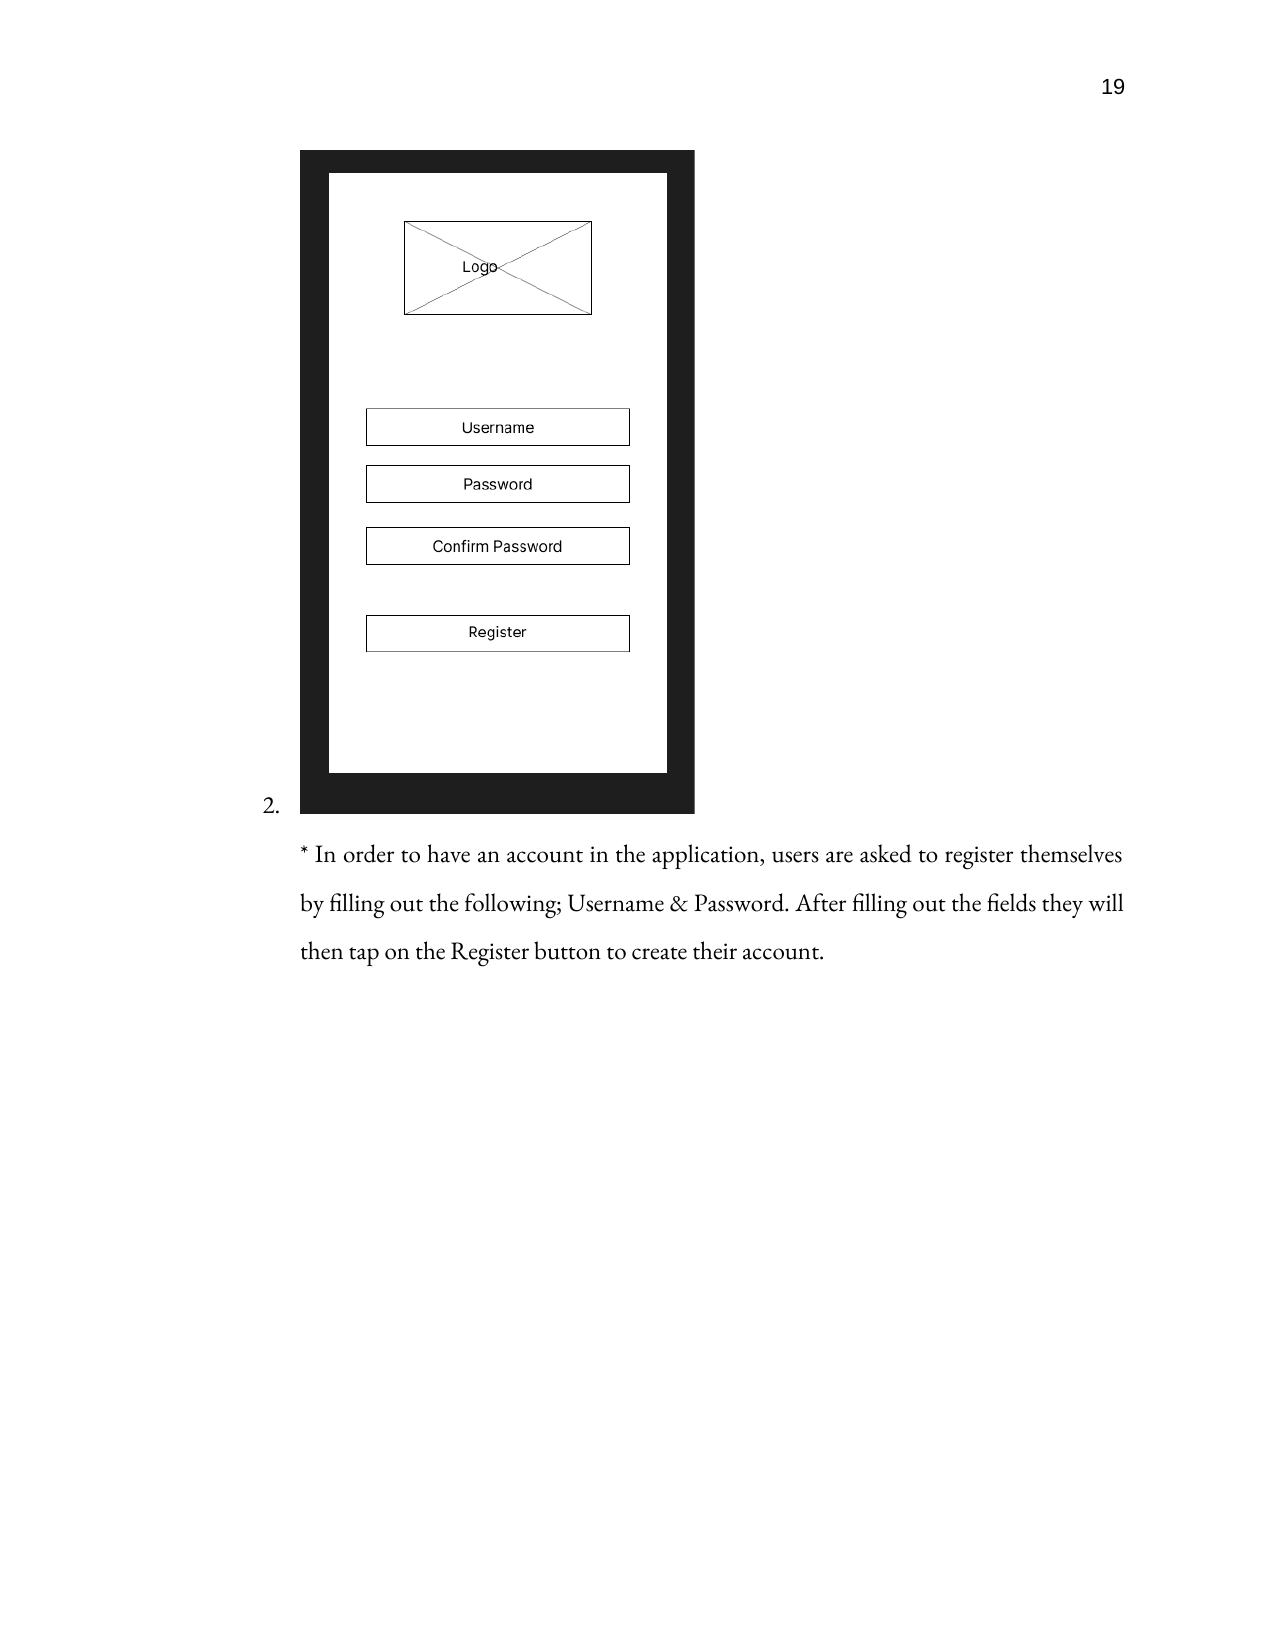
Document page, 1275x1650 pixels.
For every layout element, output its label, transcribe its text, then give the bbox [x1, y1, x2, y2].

text * In order to have an account in the application, users are asked to register themselves by filling out the following; Username & Password. After filling out the fields they will then tap on the Register button to create their account. [300, 837, 1125, 967]
picture [300, 150, 695, 814]
